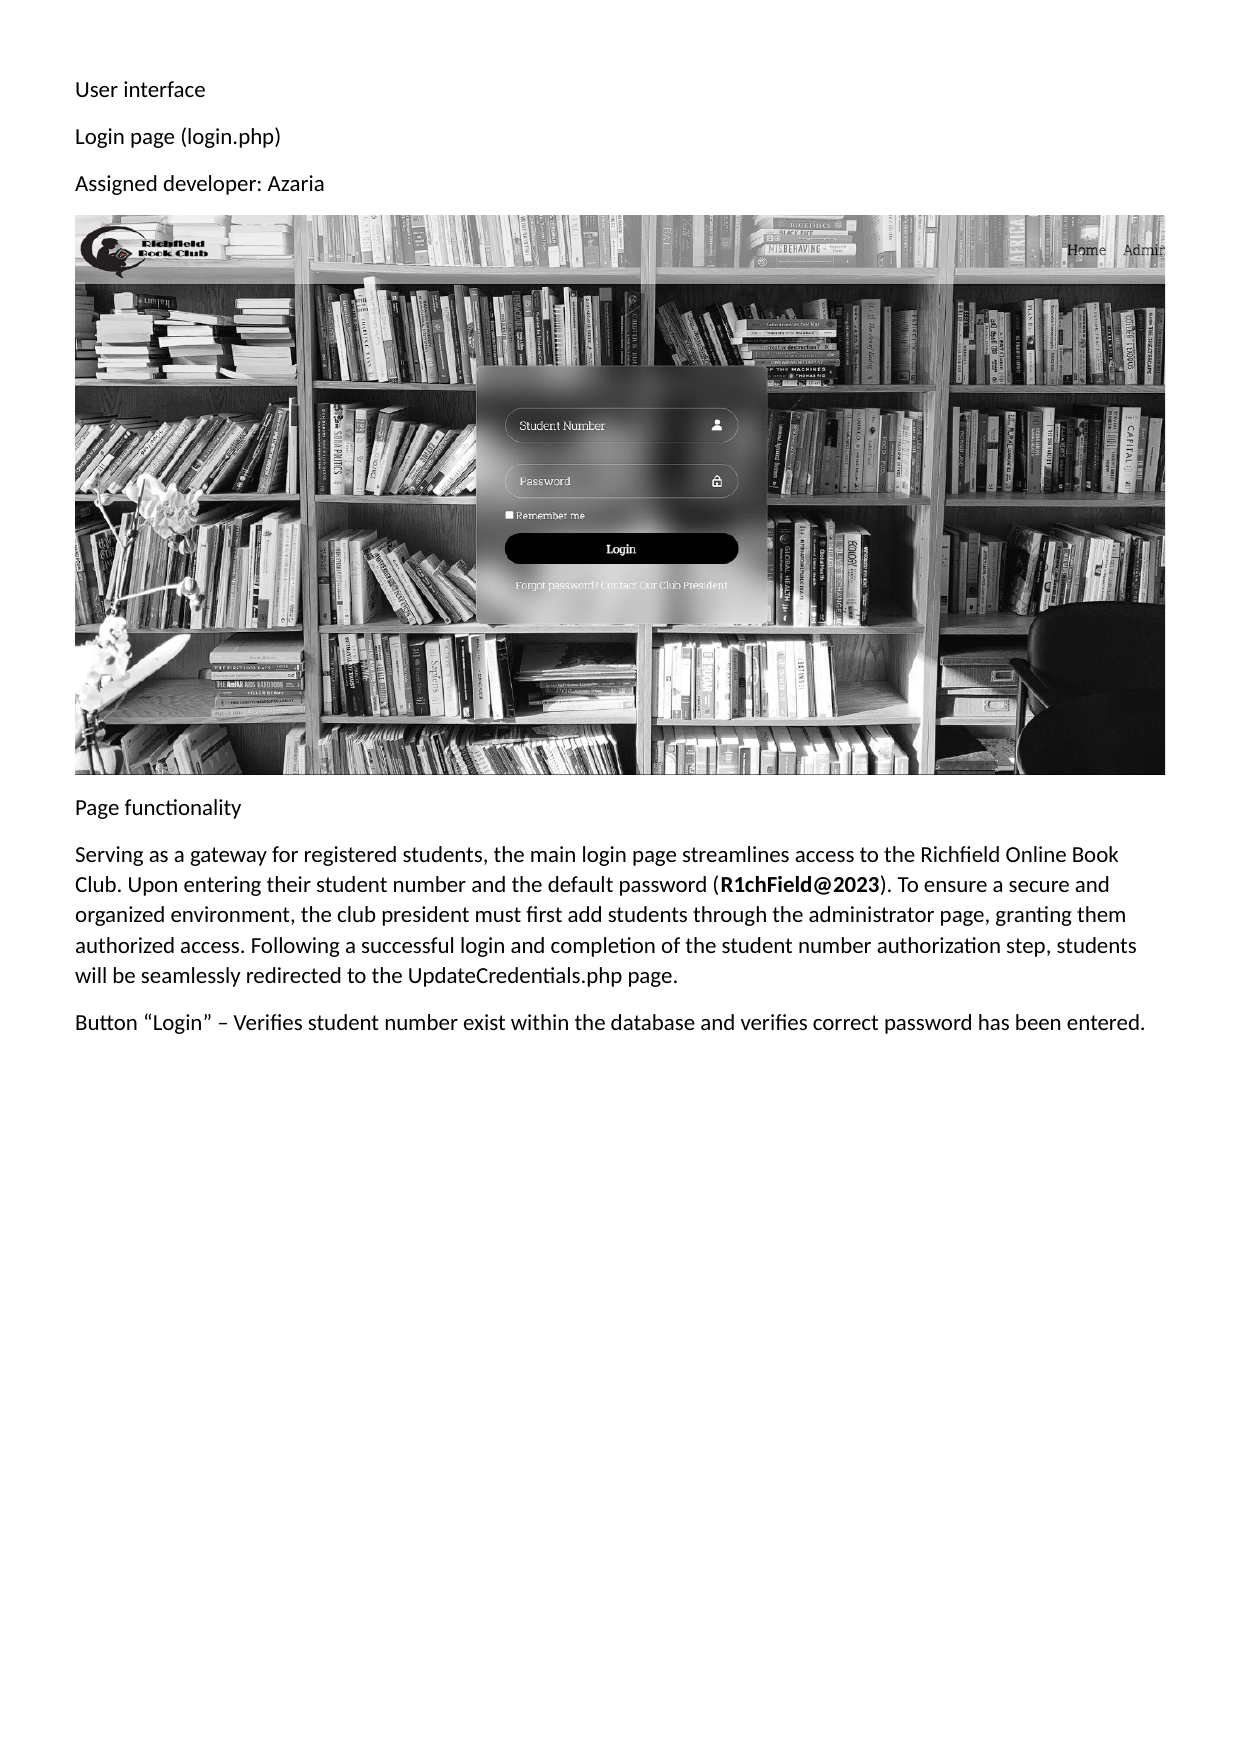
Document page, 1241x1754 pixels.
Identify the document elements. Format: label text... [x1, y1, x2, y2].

text Assigned developer: Azaria [75, 169, 1165, 197]
text User interface [75, 75, 1165, 103]
text Login page (login.php) [75, 122, 1165, 150]
picture [75, 215, 1166, 775]
text Button “Login” – Verifies student number exist within the database and verifies correct password has been entered. [75, 1008, 1165, 1036]
text Page functionality [75, 793, 1165, 821]
text Serving as a gateway for registered students, the main login page streamlines access to the Richfield Online Book Club. Upon entering their student number and the default password (R1chField@2023). To ensure a secure and organized environment, the club president must first add students through the administrator page, granting them authorized access. Following a successful login and completion of the student number authorization step, students will be seamlessly redirected to the UpdateCredentials.php page. [75, 840, 1165, 989]
